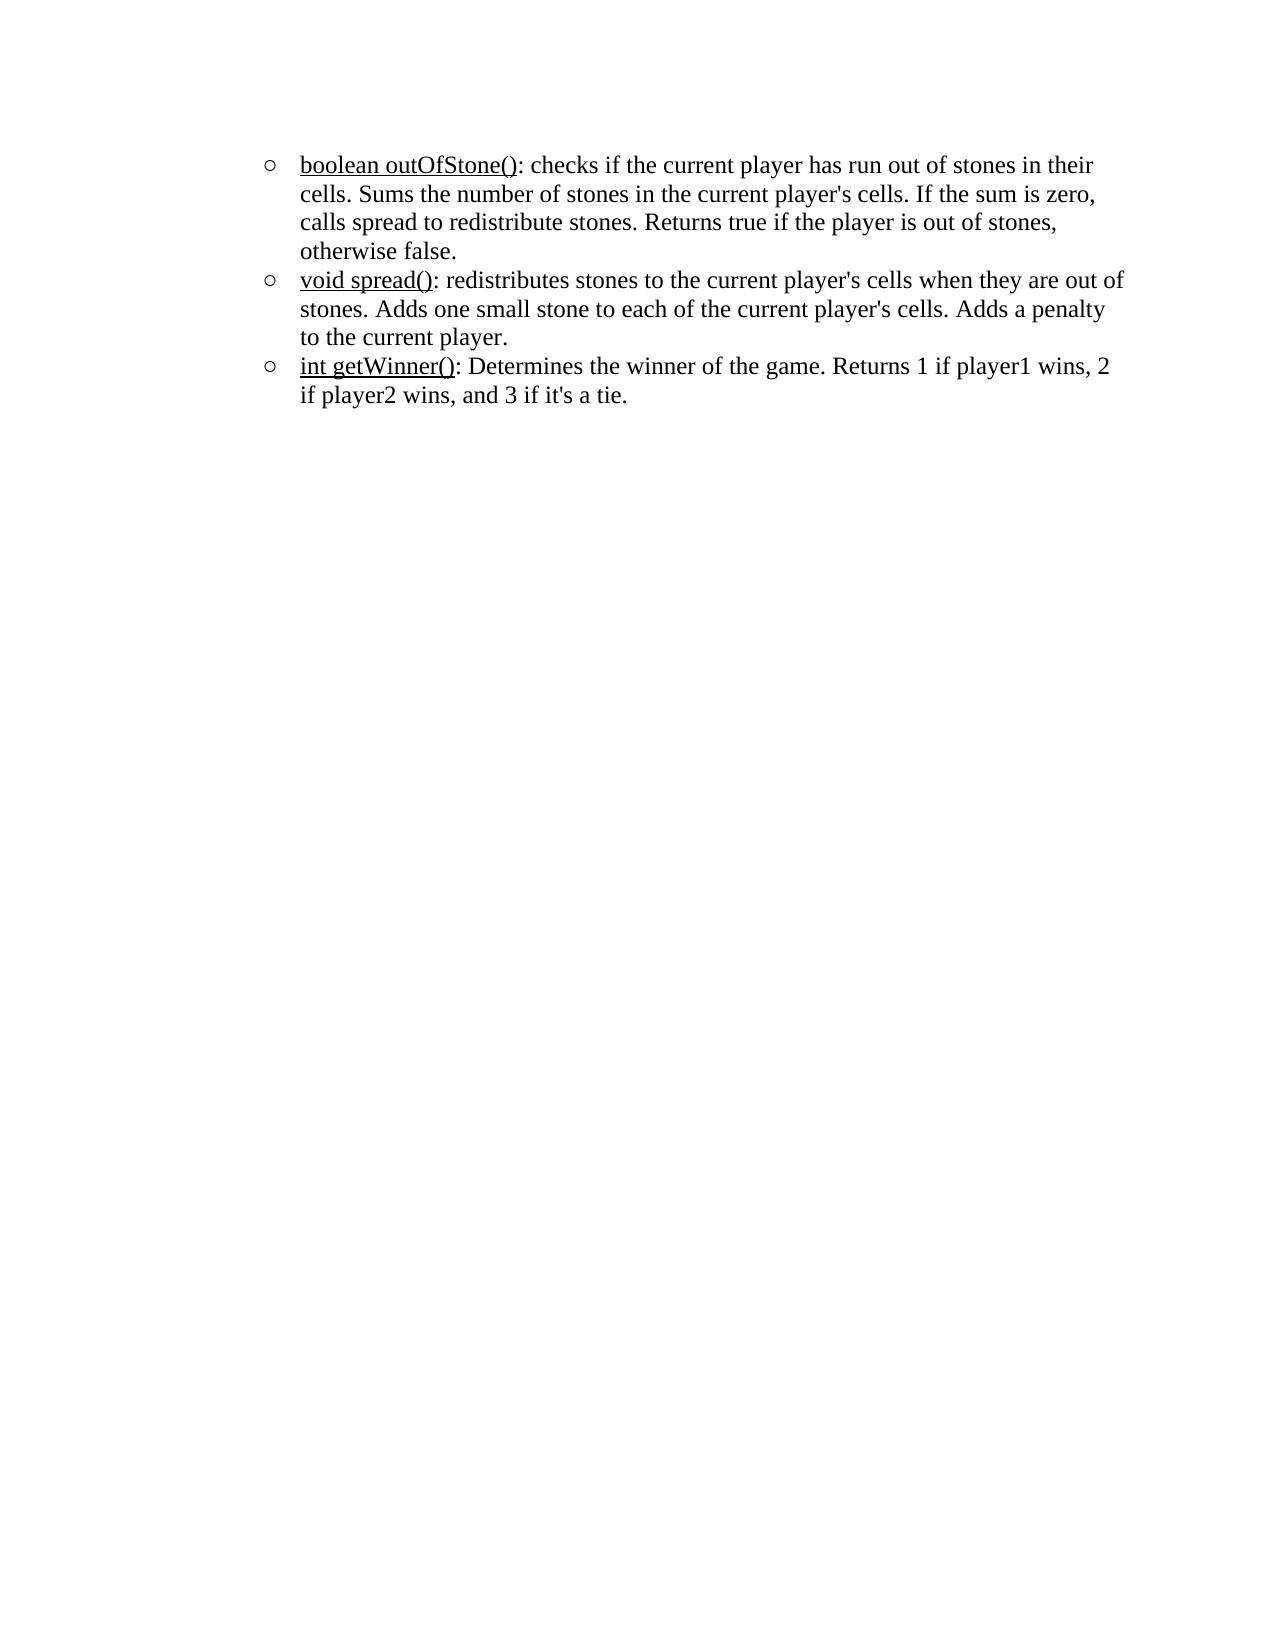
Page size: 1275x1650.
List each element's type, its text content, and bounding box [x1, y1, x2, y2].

list int getWinner(): Determines the winner of the game. Returns 1 if player1 wins, 2 if player2 wins, and 3 if it's a tie. [262, 351, 1125, 409]
list void spread(): redistributes stones to the current player's cells when they are out of stones. Adds one small stone to each of the current player's cells. Adds a penalty to the current player. [262, 265, 1125, 351]
list boolean outOfStone(): checks if the current player has run out of stones in their cells. Sums the number of stones in the current player's cells. If the sum is zero, calls spread to redistribute stones. Returns true if the player is out of stones, otherwise false. [262, 150, 1125, 265]
